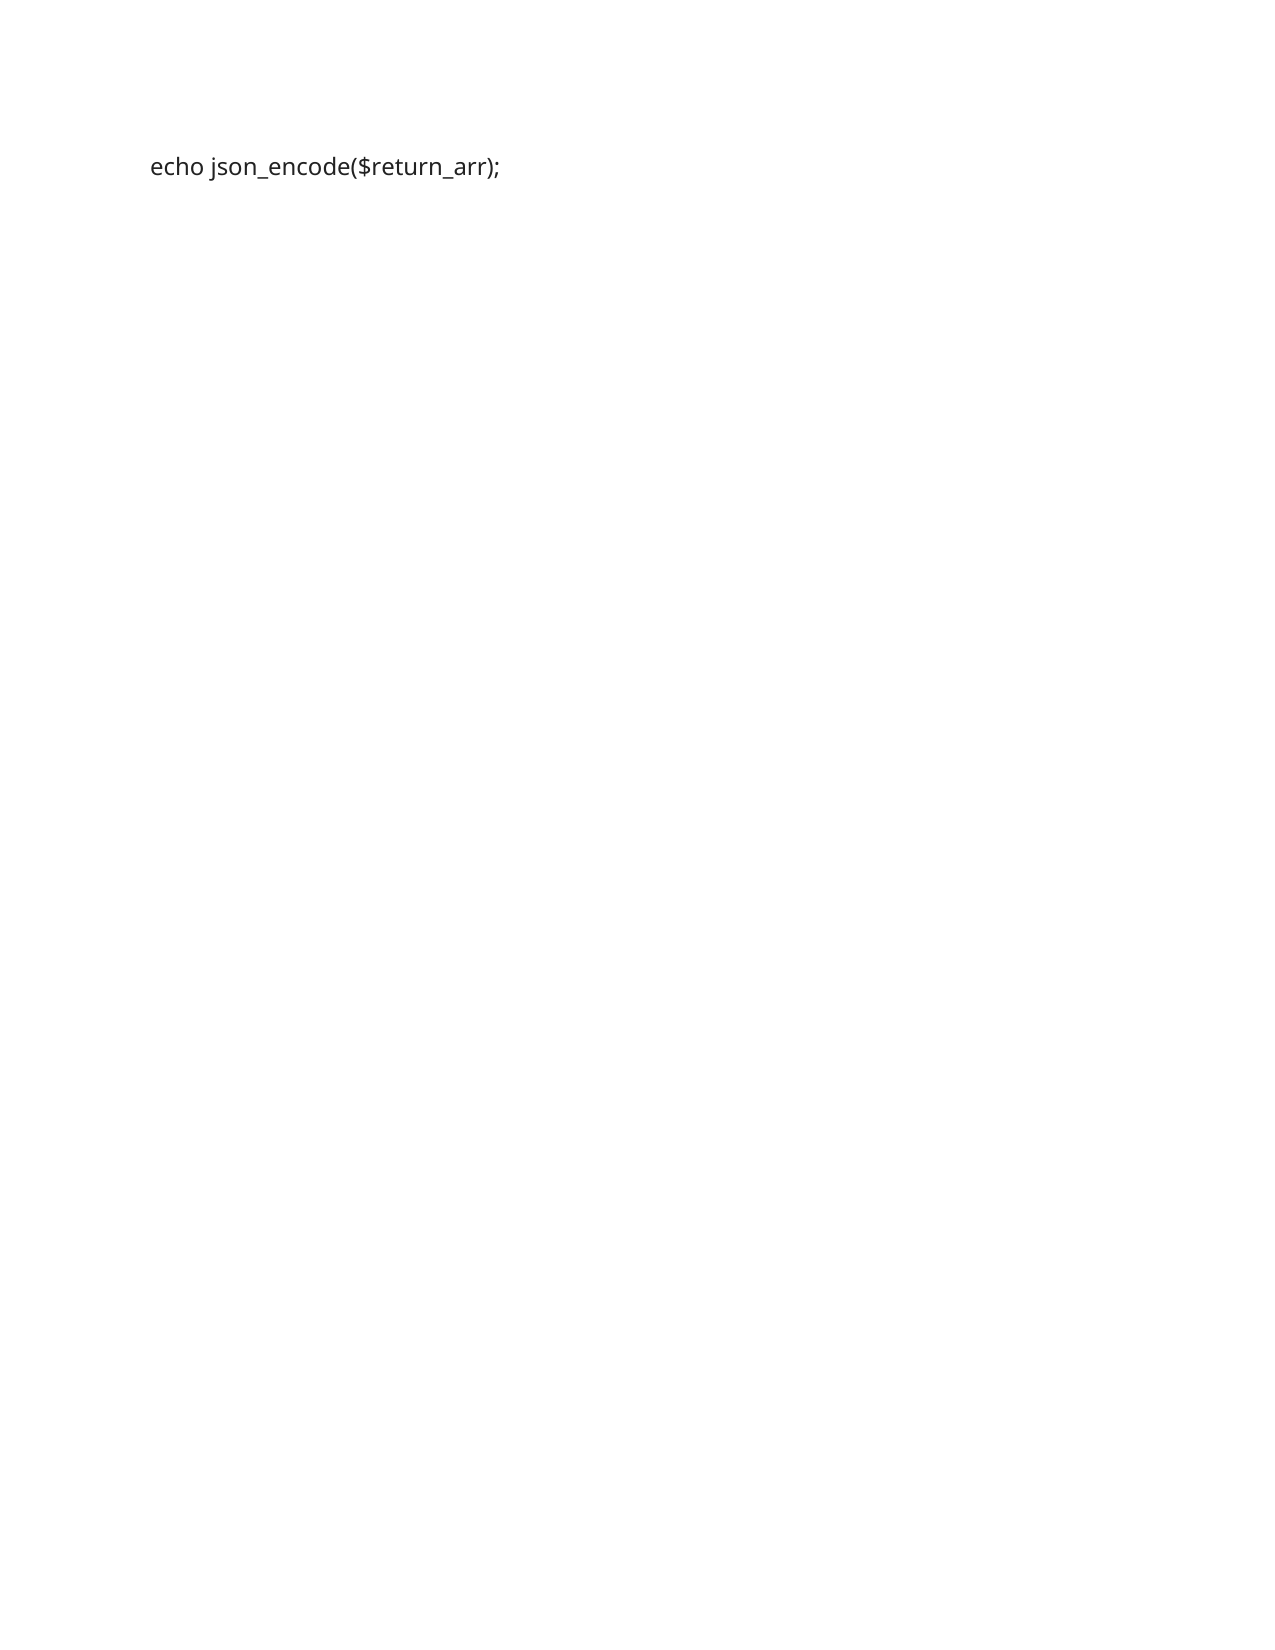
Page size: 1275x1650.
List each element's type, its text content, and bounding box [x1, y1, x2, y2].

text echo json_encode($return_arr); [150, 150, 1125, 183]
